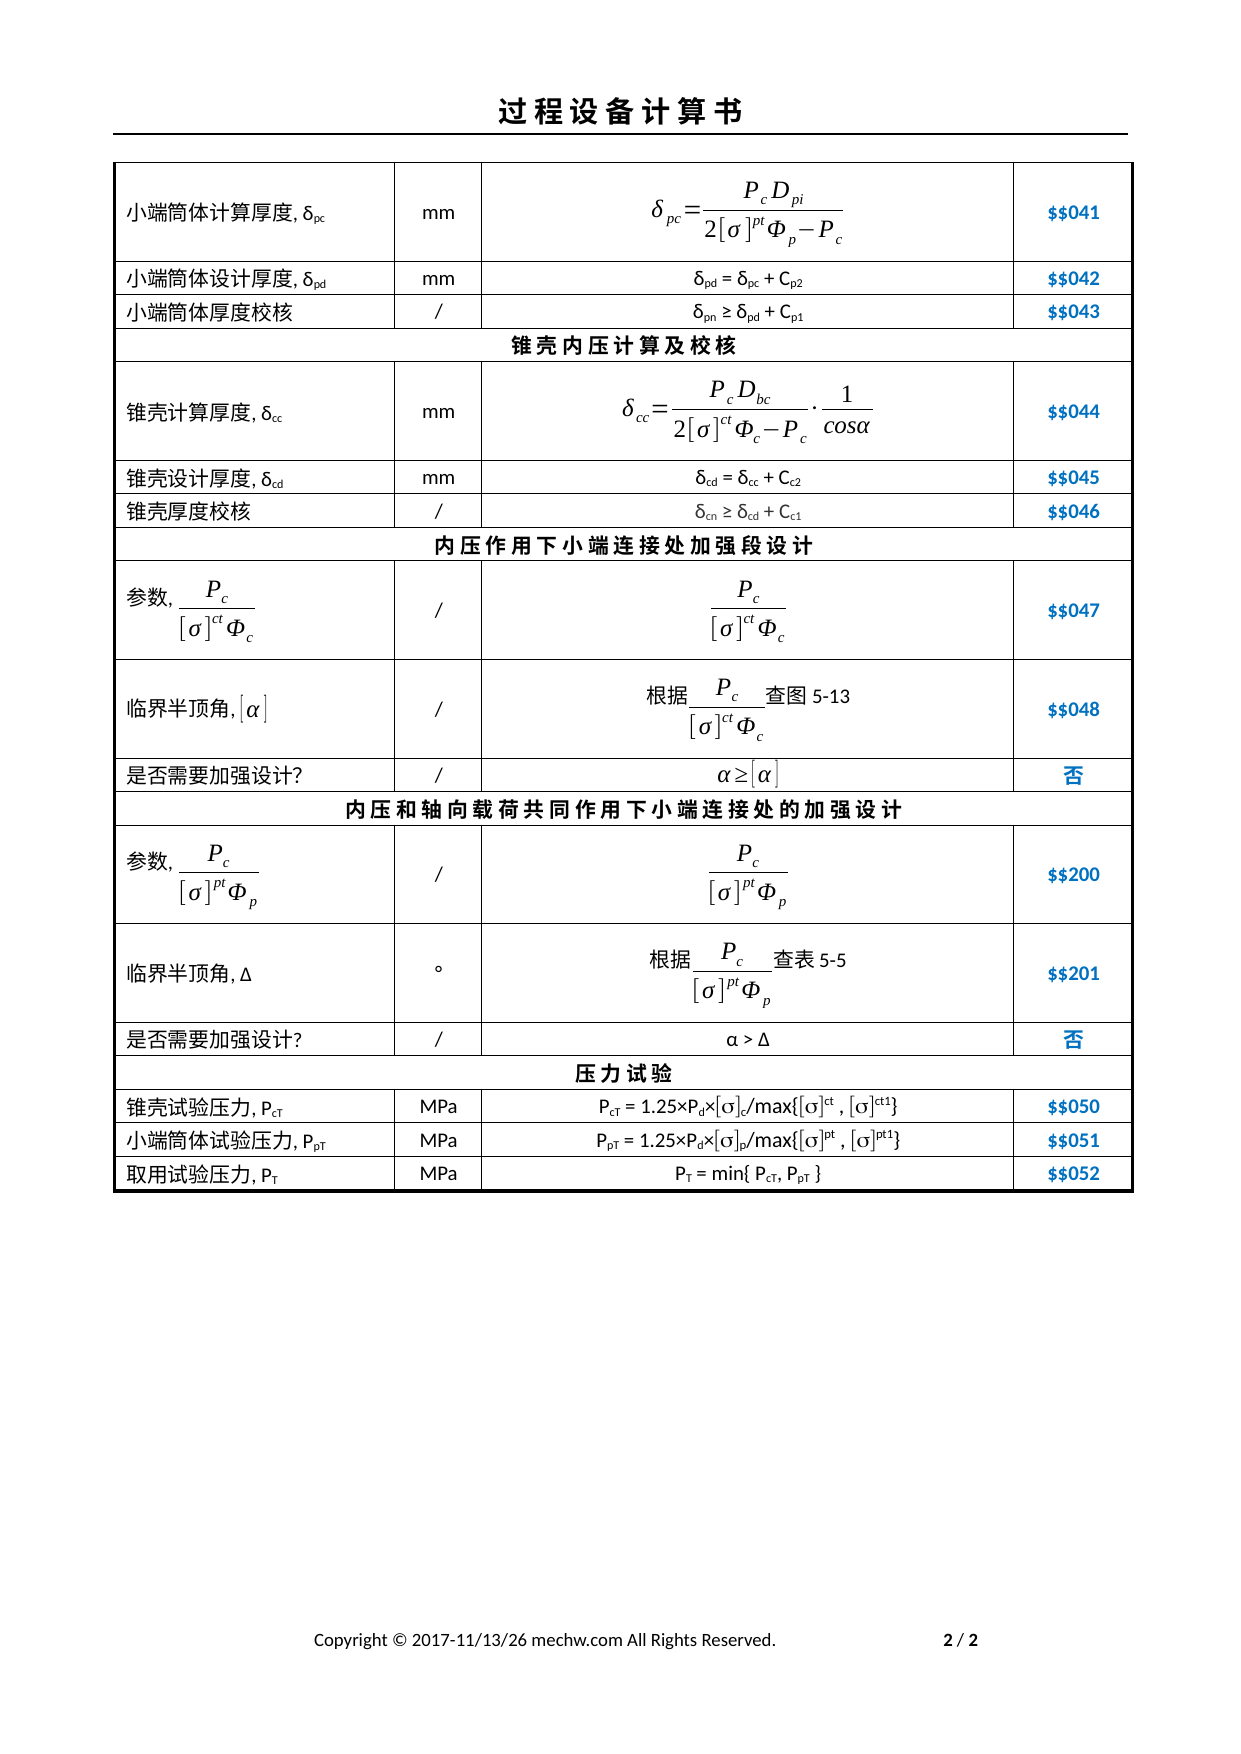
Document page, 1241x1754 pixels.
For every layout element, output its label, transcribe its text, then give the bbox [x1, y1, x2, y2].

table_cell 参数, [116, 561, 394, 659]
table_cell MPa [395, 1157, 481, 1189]
table_cell 锥 壳 内 压 计 算 及 校 核 [116, 329, 1131, 361]
table_cell / [395, 561, 481, 659]
table_cell 否 [1014, 1023, 1131, 1055]
table_cell $$046 [1014, 494, 1131, 527]
table_cell PpT = 1.25×Pd×p/max{pt , pt1} [482, 1123, 1013, 1156]
table_cell $$041 [1014, 163, 1131, 261]
table_cell 压 力 试 验 [116, 1056, 1131, 1089]
table_cell ° [395, 924, 481, 1022]
table_cell δpn ≥ δpd + Cp1 [482, 295, 1013, 328]
table_cell 小端筒体计算厚度, δpc [116, 163, 394, 261]
table_cell 是否需要加强设计? [116, 1023, 394, 1055]
table_cell δcn ≥ δcd + Cc1 [482, 494, 1013, 527]
table_cell 取用试验压力, PT [116, 1157, 394, 1189]
table_cell $$051 [1014, 1123, 1131, 1156]
table_cell mm [395, 262, 481, 294]
table_cell mm [395, 163, 481, 261]
table_cell $$201 [1014, 924, 1131, 1022]
table_cell [482, 163, 1013, 261]
table_cell $$052 [1014, 1157, 1131, 1189]
table_cell $$044 [1014, 362, 1131, 460]
table_cell [482, 362, 1013, 460]
table_cell PcT = 1.25×Pd×c/max{ct , ct1} [482, 1090, 1013, 1122]
table_cell $$050 [1014, 1090, 1131, 1122]
table_cell PT = min{ PcT, PpT } [482, 1157, 1013, 1189]
table_cell [482, 561, 1013, 659]
table_cell / [395, 759, 481, 791]
table_cell δcd = δcc + Cc2 [482, 461, 1013, 493]
table_cell 内 压 作 用 下 小 端 连 接 处 加 强 段 设 计 [116, 528, 1131, 560]
table_cell 锥壳厚度校核 [116, 494, 394, 527]
table_cell [482, 759, 1013, 791]
table_cell MPa [395, 1090, 481, 1122]
table_cell mm [395, 362, 481, 460]
table_cell $$048 [1014, 660, 1131, 757]
table_cell 内 压 和 轴 向 载 荷 共 同 作 用 下 小 端 连 接 处 的 加 强 设 计 [116, 792, 1131, 824]
table_cell 根据查图 5-13 [482, 660, 1013, 757]
table_cell α > Δ [482, 1023, 1013, 1055]
table_cell 锥壳设计厚度, δcd [116, 461, 394, 493]
table_cell $$042 [1014, 262, 1131, 294]
table_cell / [395, 826, 481, 923]
table_cell 临界半顶角, Δ [116, 924, 394, 1022]
table_cell 根据查表5-5 [482, 924, 1013, 1022]
table_cell 是否需要加强设计？ [116, 759, 394, 791]
table_cell 锥壳计算厚度, δcc [116, 362, 394, 460]
table_cell / [395, 295, 481, 328]
table_cell 临界半顶角, [116, 660, 394, 757]
table_cell 否 [1014, 759, 1131, 791]
table_cell 小端筒体设计厚度, δpd [116, 262, 394, 294]
table_cell 锥壳试验压力, PcT [116, 1090, 394, 1122]
table_cell / [395, 1023, 481, 1055]
table_cell / [395, 660, 481, 757]
table_cell $$045 [1014, 461, 1131, 493]
table_cell $$200 [1014, 826, 1131, 923]
table_cell mm [395, 461, 481, 493]
table_cell δpd = δpc + Cp2 [482, 262, 1013, 294]
table_cell [482, 826, 1013, 923]
table_cell 参数, [116, 826, 394, 923]
table_cell MPa [395, 1123, 481, 1156]
table_cell 小端筒体试验压力, PpT [116, 1123, 394, 1156]
table_cell / [395, 494, 481, 527]
table_cell $$047 [1014, 561, 1131, 659]
table_cell $$043 [1014, 295, 1131, 328]
table_cell 小端筒体厚度校核 [116, 295, 394, 328]
